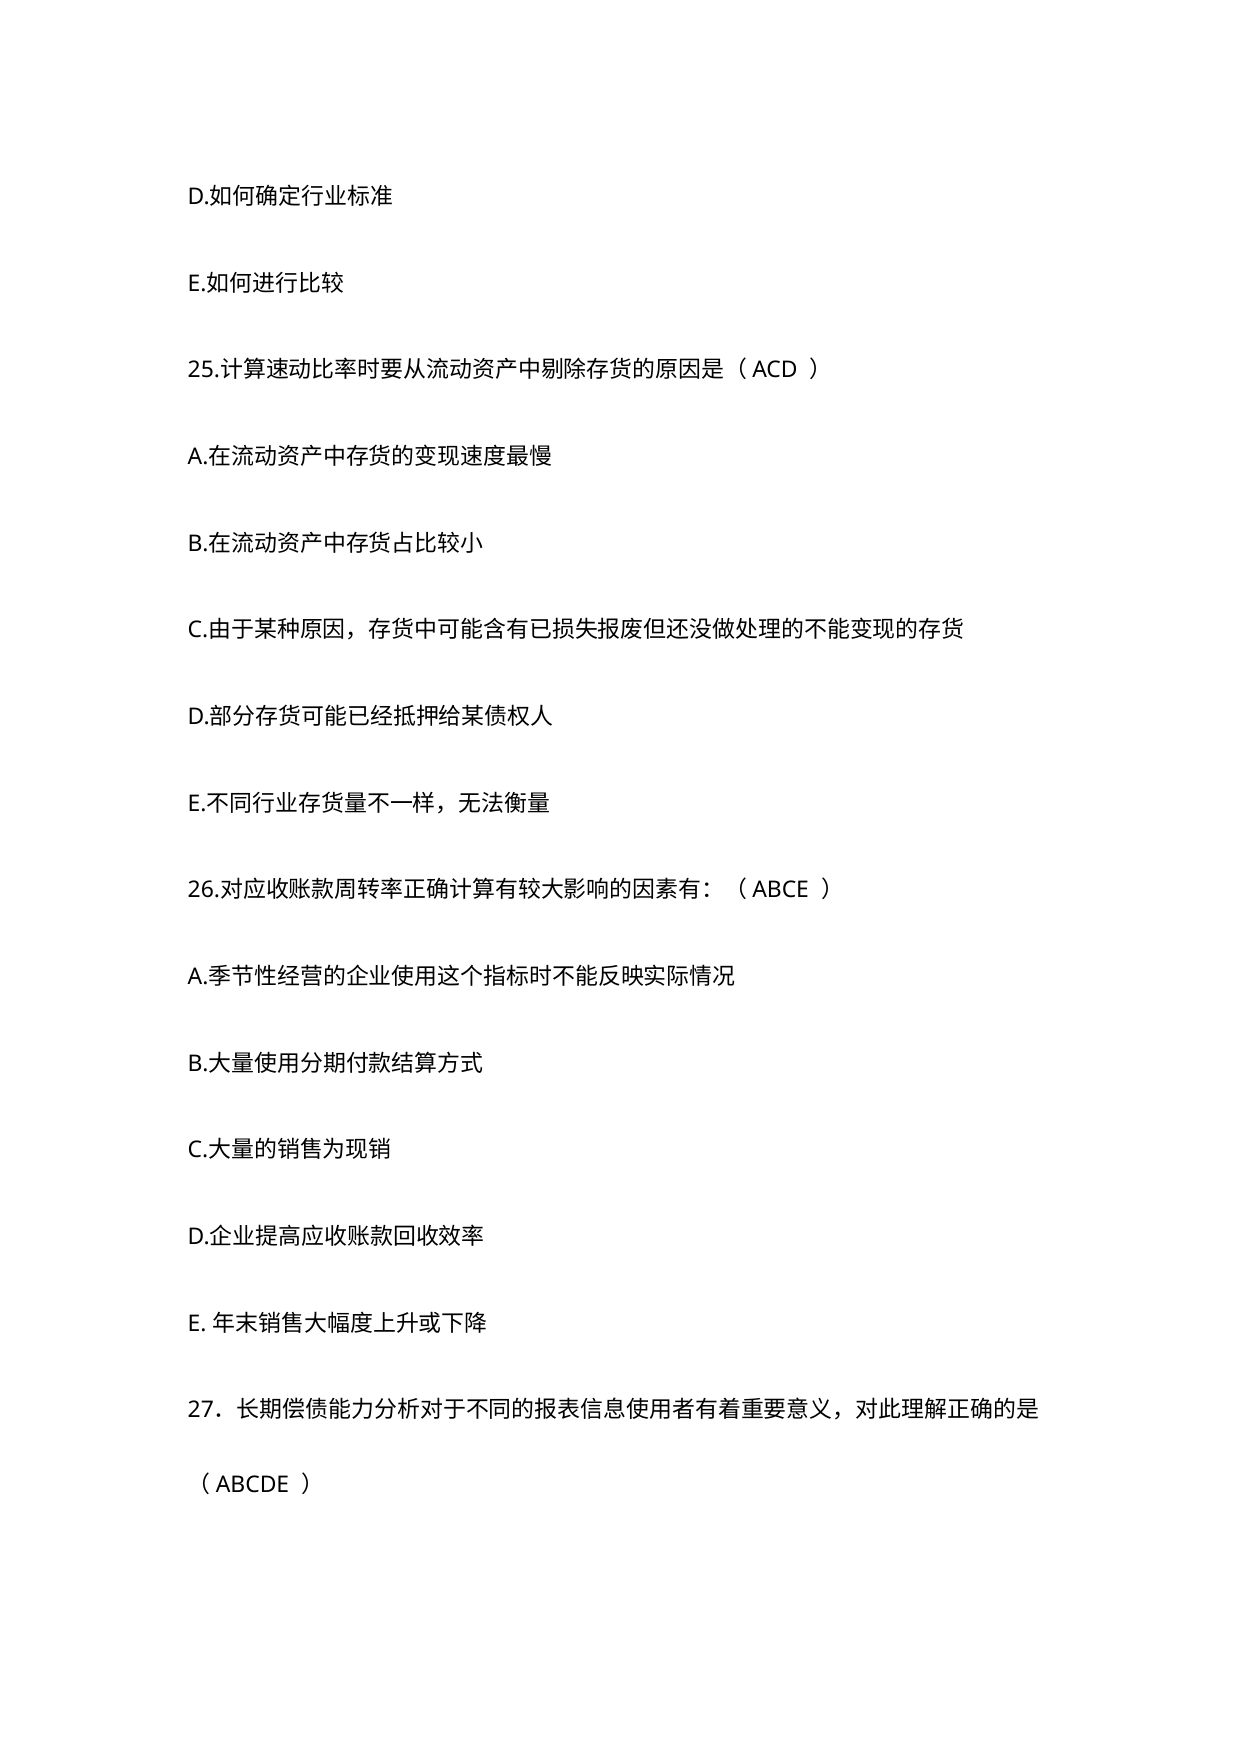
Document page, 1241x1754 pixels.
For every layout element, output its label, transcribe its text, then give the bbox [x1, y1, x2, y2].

text 27．长期偿债能力分析对于不同的报表信息使用者有着重要意义，对此理解正确的是（ ABCDE ） [187, 1375, 1053, 1515]
text E.不同行业存货量不一样，无法衡量 [187, 769, 1053, 834]
text B.大量使用分期付款结算方式 [187, 1029, 1053, 1094]
text D.企业提高应收账款回收效率 [187, 1202, 1053, 1267]
text D.如何确定行业标准 [187, 162, 1053, 227]
text 25.计算速动比率时要从流动资产中剔除存货的原因是（ ACD ） [187, 335, 1053, 400]
text C.由于某种原因，存货中可能含有已损失报废但还没做处理的不能变现的存货 [187, 595, 1053, 660]
text D.部分存货可能已经抵押给某债权人 [187, 682, 1053, 747]
text E.如何进行比较 [187, 249, 1053, 314]
text A.季节性经营的企业使用这个指标时不能反映实际情况 [187, 942, 1053, 1007]
text C.大量的销售为现销 [187, 1115, 1053, 1180]
text E. 年末销售大幅度上升或下降 [187, 1289, 1053, 1354]
text B.在流动资产中存货占比较小 [187, 509, 1053, 574]
text 26.对应收账款周转率正确计算有较大影响的因素有：（ ABCE ） [187, 855, 1053, 920]
text A.在流动资产中存货的变现速度最慢 [187, 422, 1053, 487]
